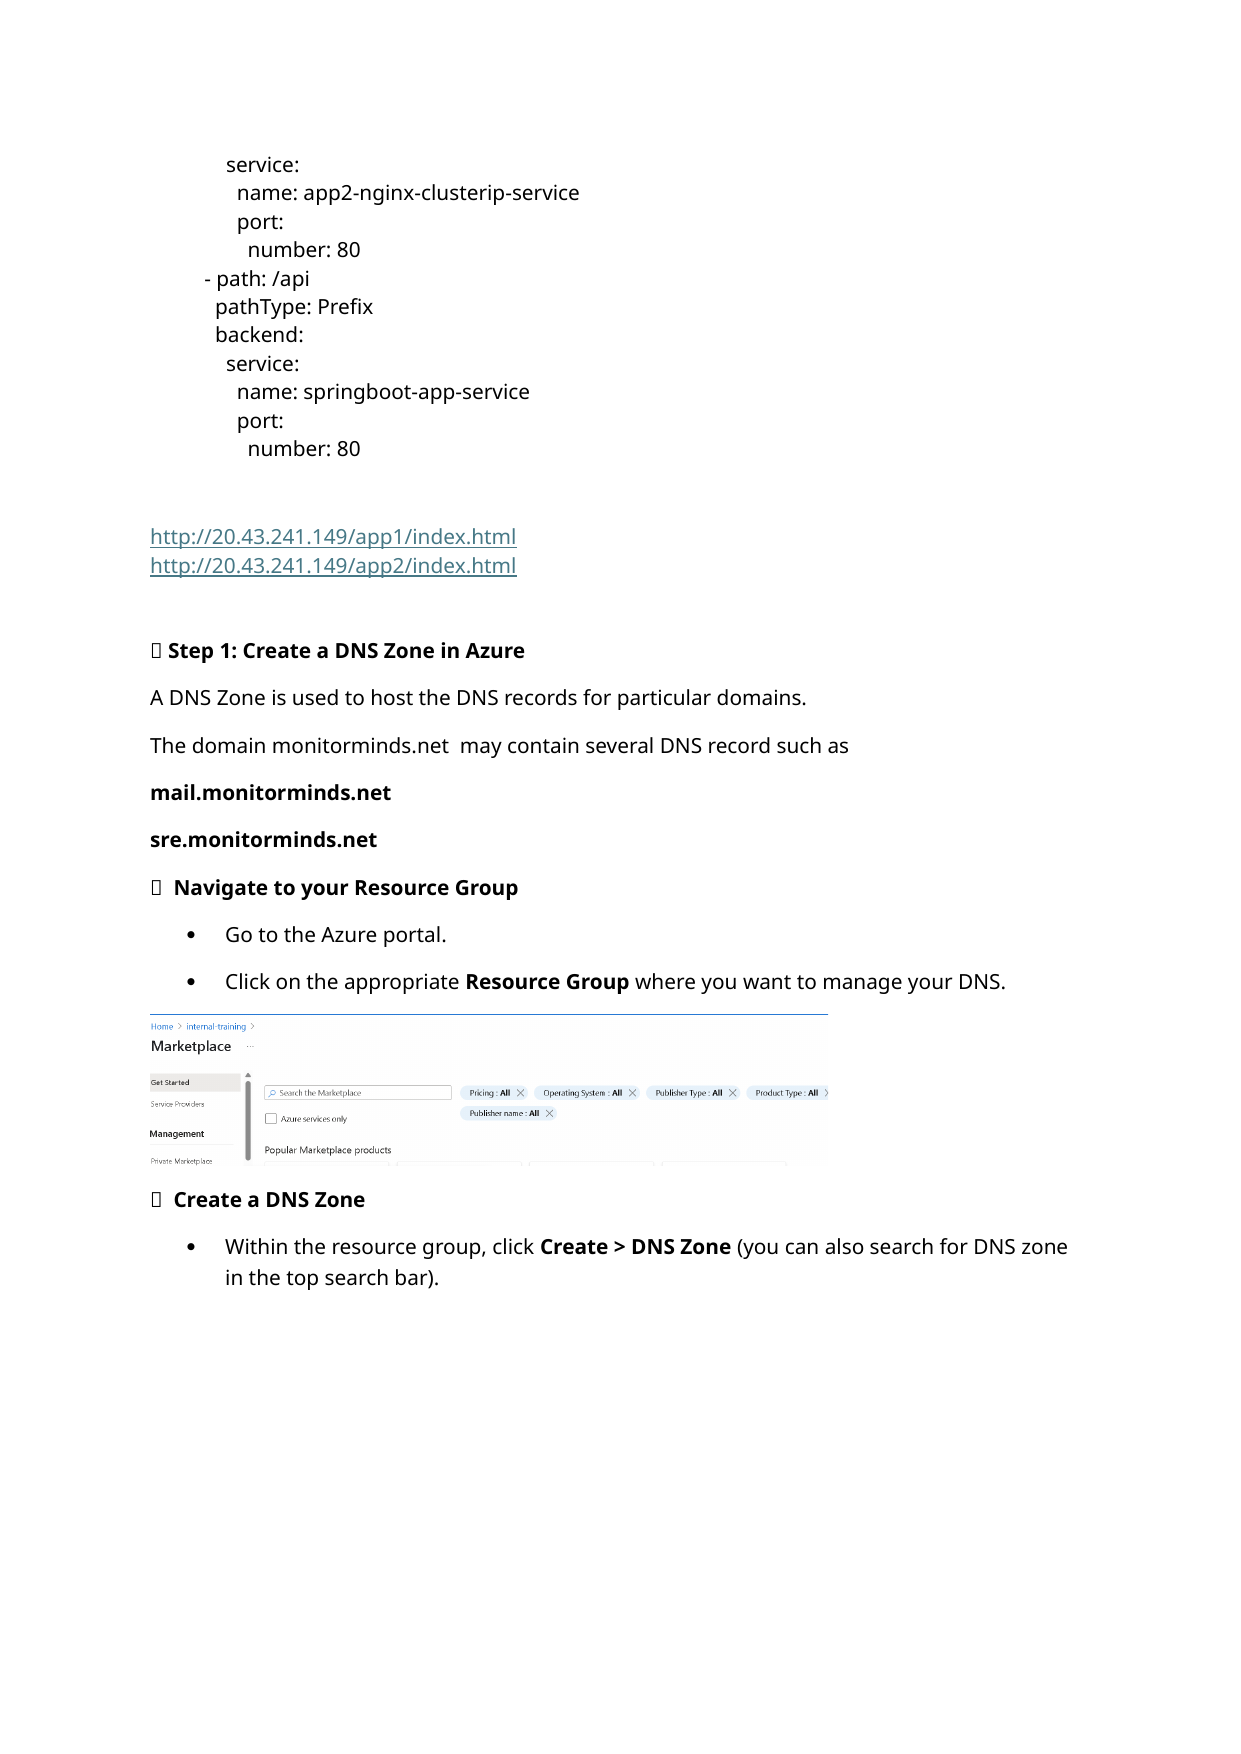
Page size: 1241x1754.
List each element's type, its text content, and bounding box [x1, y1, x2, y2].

text ✅ Step 1: Create a DNS Zone in Azure [150, 636, 1090, 665]
text - path: /api [150, 264, 1090, 292]
text number: 80 [150, 434, 1090, 463]
text pathType: Prefix [150, 292, 1090, 321]
text http://20.43.241.149/app1/index.html [150, 522, 1090, 551]
text name: springboot-app-service [150, 377, 1090, 406]
text port: [150, 207, 1090, 235]
text name: app2-nginx-clusterip-service [150, 178, 1090, 207]
text  Navigate to your Resource Group [150, 873, 1090, 901]
text mail.monitorminds.net [150, 778, 1090, 807]
text The domain monitorminds.net may contain several DNS record such as [150, 731, 1090, 759]
text number: 80 [150, 235, 1090, 264]
text service: [150, 349, 1090, 377]
list Within the resource group, click Create > DNS Zone (you can also search for DNS zone in the top search bar). [187, 1232, 1090, 1291]
text service: [150, 150, 1090, 178]
text  Create a DNS Zone [150, 1185, 1090, 1213]
text sre.monitorminds.net [150, 825, 1090, 854]
text http://20.43.241.149/app2/index.html [150, 551, 1090, 579]
list Click on the appropriate Resource Group where you want to manage your DNS. [187, 967, 1090, 996]
text A DNS Zone is used to host the DNS records for particular domains. [150, 683, 1090, 712]
picture [150, 1014, 829, 1166]
text backend: [150, 321, 1090, 349]
text port: [150, 406, 1090, 434]
list Go to the Azure portal. [187, 920, 1090, 948]
